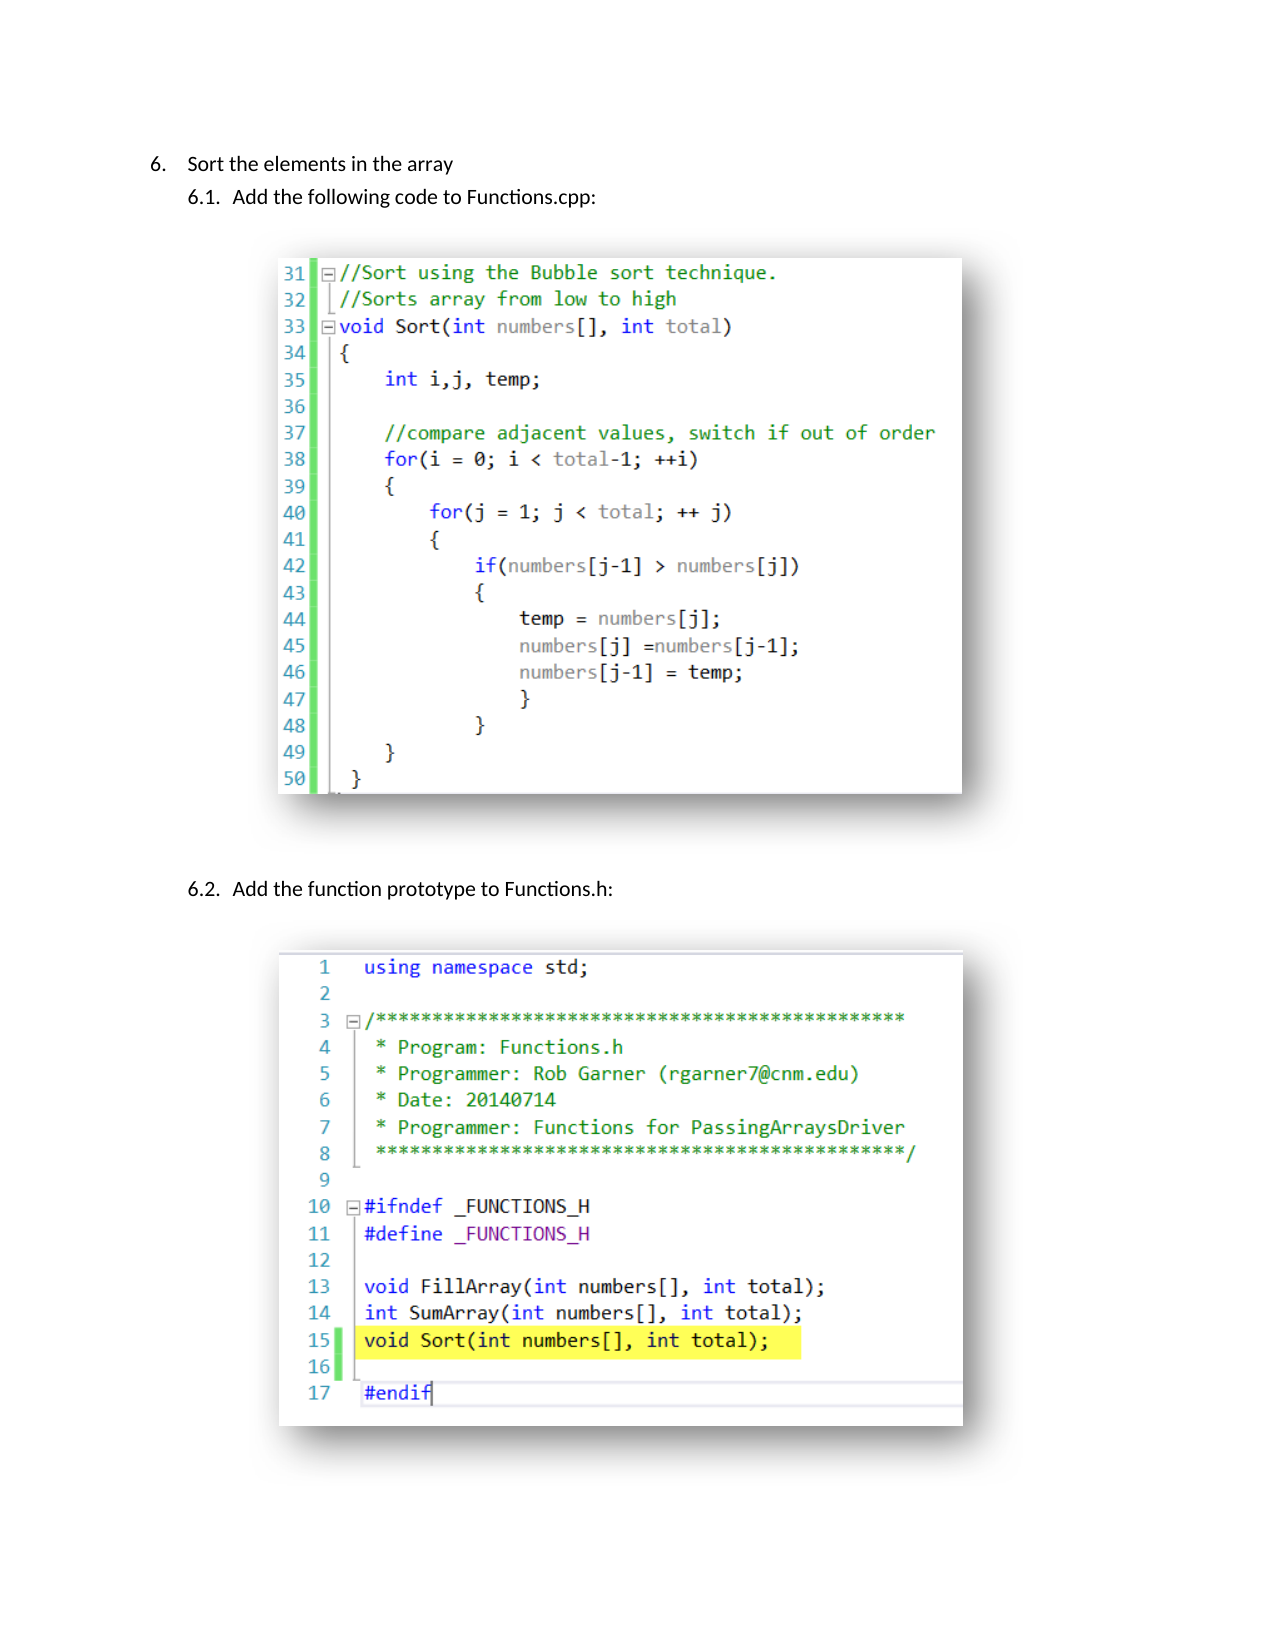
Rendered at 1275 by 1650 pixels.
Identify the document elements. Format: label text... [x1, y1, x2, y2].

list Sort the elements in the array [150, 150, 1125, 177]
picture [278, 258, 962, 794]
picture [279, 950, 963, 1426]
list Add the following code to Functions.cpp: [187, 183, 1125, 210]
list Add the function prototype to Functions.h: [187, 876, 1125, 902]
